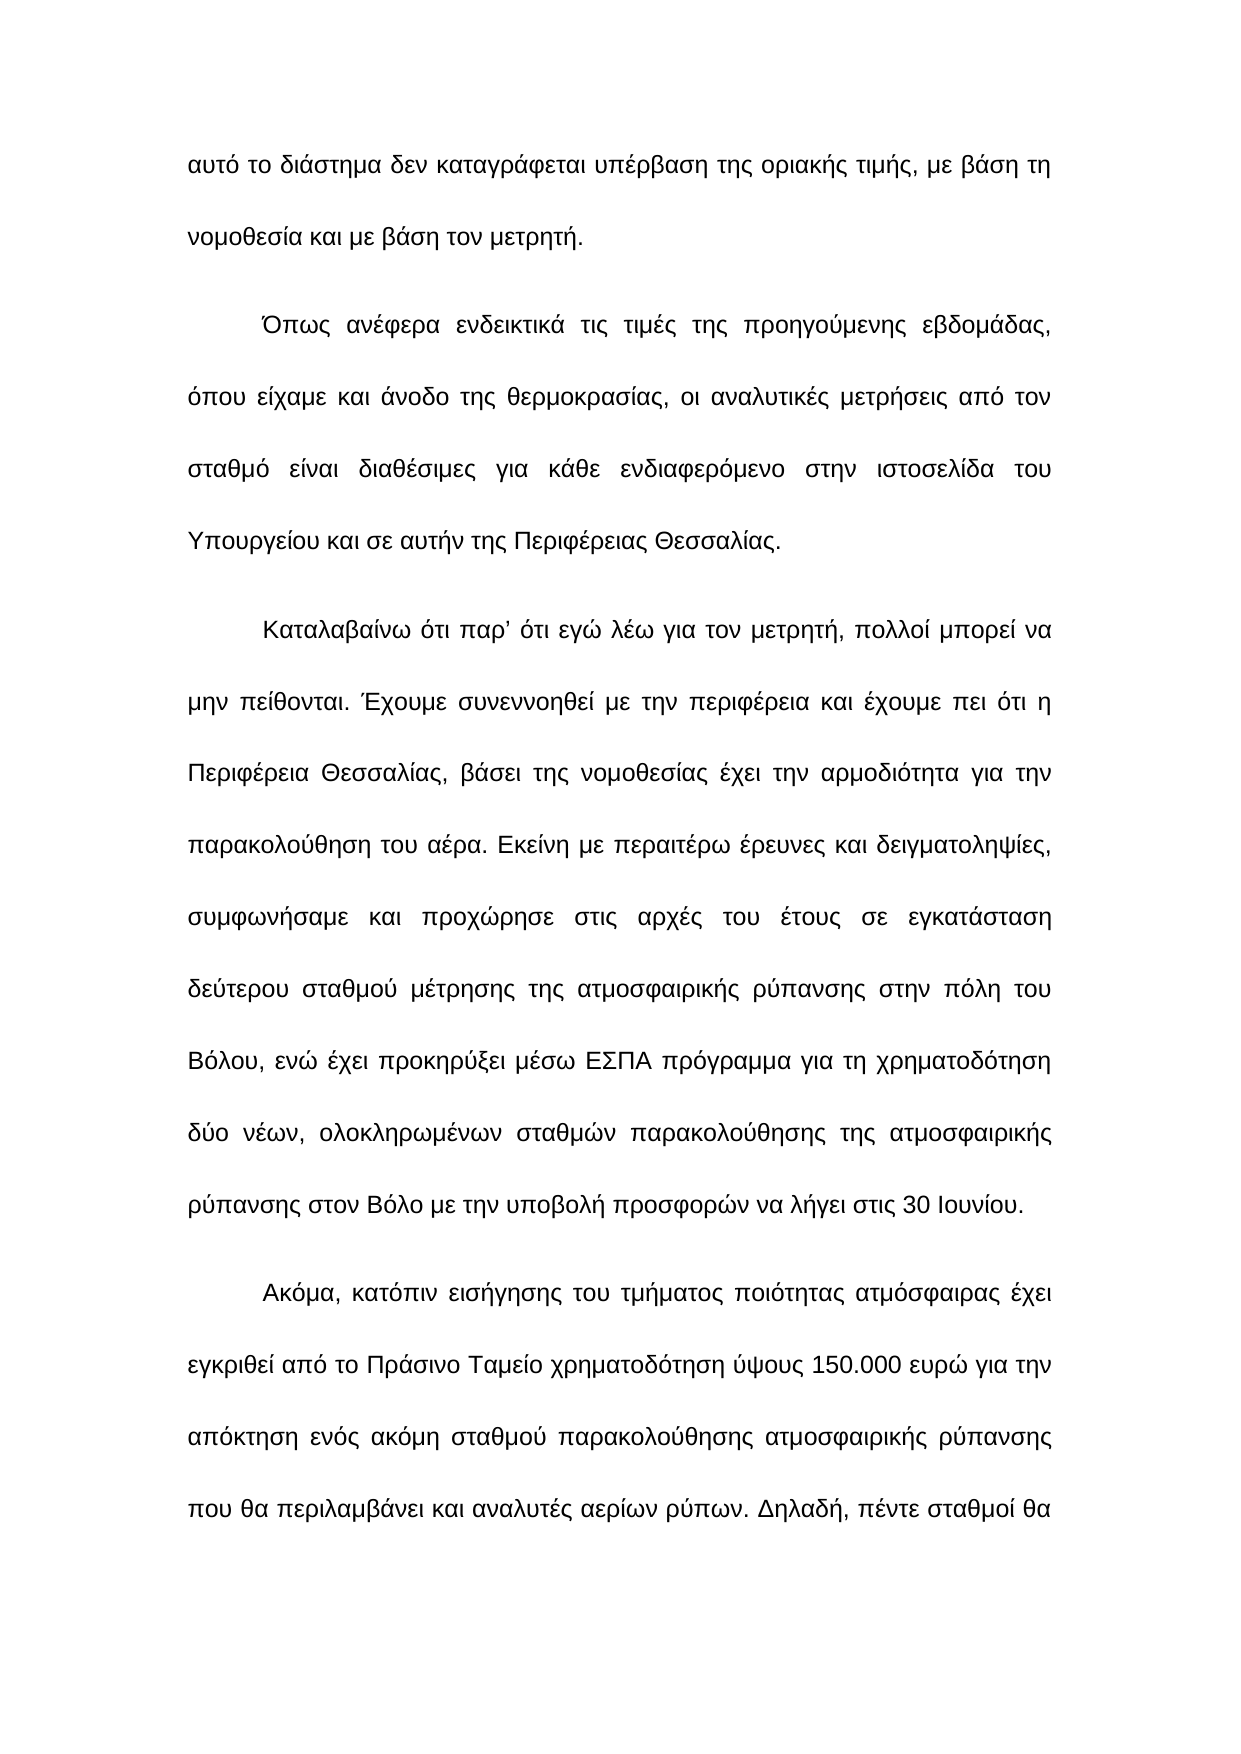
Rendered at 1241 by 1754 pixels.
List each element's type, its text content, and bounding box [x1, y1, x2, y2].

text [187, 1278, 1053, 1522]
text Καταλαβαίνω ότι παρ’ ότι εγώ λέω για τον μετρητή, πολλοί μπορεί να μην πείθονται. Έχουμε συνεννοηθεί με την περιφέρεια και έχουμε πει ότι η Περιφέρεια Θεσσαλίας, βάσει της νομοθεσίας έχει την αρμοδιότητα για την παρακολούθηση του αέρα. Εκείνη με περαιτέρω έρευνες και δειγματοληψίες, συμφωνήσαμε και προχώρησε στις αρχές του έτους σε εγκατάσταση δεύτερου σταθμού μέτρησης της ατμοσφαιρικής ρύπανσης στην πόλη του Βόλου, ενώ έχει προκηρύξει μέσω ΕΣΠΑ πρόγραμμα για τη χρηματοδότηση δύο νέων, ολοκληρωμένων σταθμών παρακολούθησης της ατμοσφαιρικής ρύπανσης στον Βόλο με την υποβολή προσφορών να λήγει στις 30 Ιουνίου. [187, 614, 1053, 1218]
text Όπως ανέφερα ενδεικτικά τις τιμές της προηγούμενης εβδομάδας, όπου είχαμε και άνοδο της θερμοκρασίας, οι αναλυτικές μετρήσεις από τον σταθμό είναι διαθέσιμες για κάθε ενδιαφερόμενο στην ιστοσελίδα του Υπουργείου και σε αυτήν της Περιφέρειας Θεσσαλίας. [187, 310, 1053, 555]
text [187, 150, 1053, 251]
